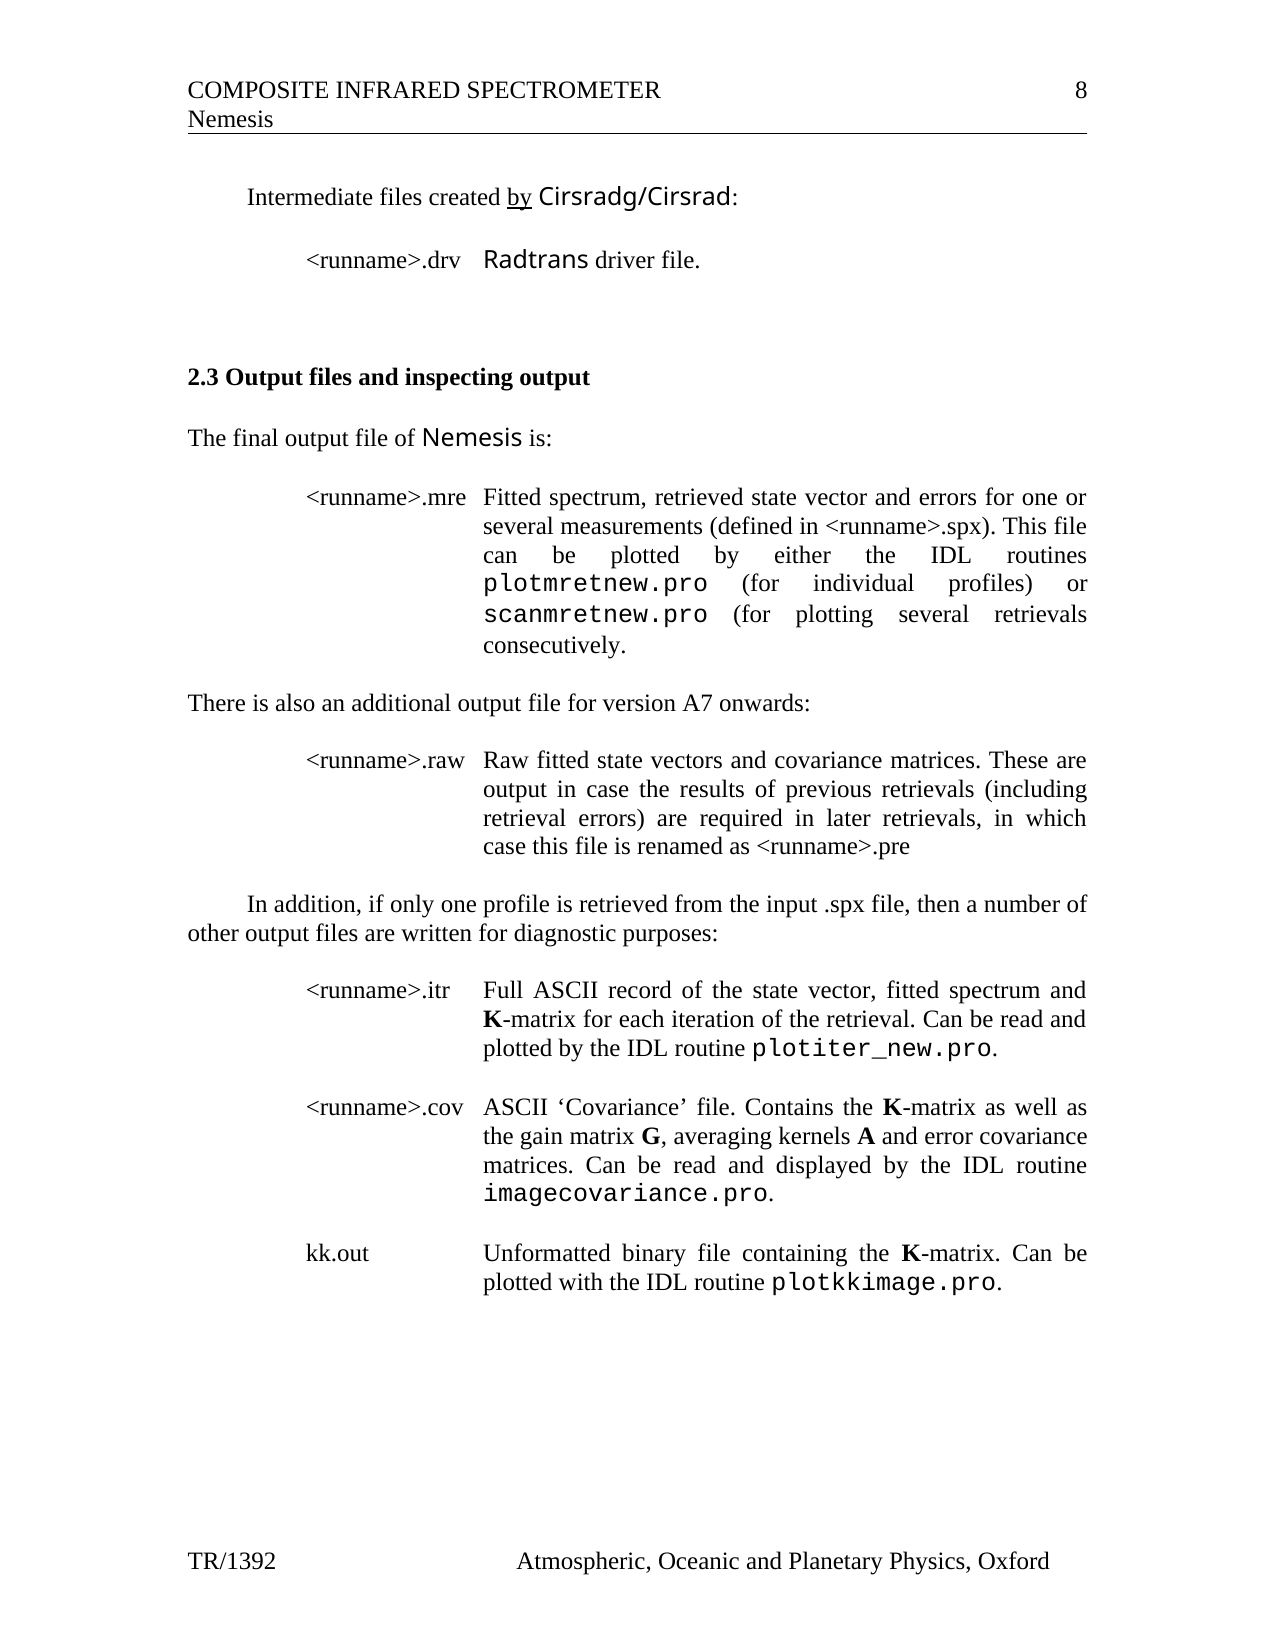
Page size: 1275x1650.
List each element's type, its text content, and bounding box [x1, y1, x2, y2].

text Intermediate files created by Cirsradg/Cirsrad: [187, 179, 1087, 213]
text In addition, if only one profile is retrieved from the input .spx file, then a number of other output files are written for diagnostic purposes: [187, 889, 1087, 946]
text <runname>.raw Raw fitted state vectors and covariance matrices. These are output in case the results of previous retrievals (including retrieval errors) are required in later retrievals, in which case this file is renamed as <runname>.pre [306, 745, 1087, 860]
text <runname>.cov ASCII ‘Covariance’ file. Contains the K-matrix as well as the gain matrix G, averaging kernels A and error covariance matrices. Can be read and displayed by the IDL routine imagecovariance.pro. [306, 1092, 1087, 1209]
text kk.out Unformatted binary file containing the K-matrix. Can be plotted with the IDL routine plotkkimage.pro. [306, 1238, 1087, 1298]
text <runname>.drv Radtrans driver file. [306, 242, 1087, 276]
text 2.3 Output files and inspecting output [187, 362, 1087, 391]
text There is also an additional output file for version A7 onwards: [187, 688, 1087, 716]
text <runname>.itr Full ASCII record of the state vector, fitted spectrum and K-matrix for each iteration of the retrieval. Can be read and plotted by the IDL routine plotiter_new.pro. [306, 975, 1087, 1063]
text The final output file of Nemesis is: [187, 419, 1087, 453]
